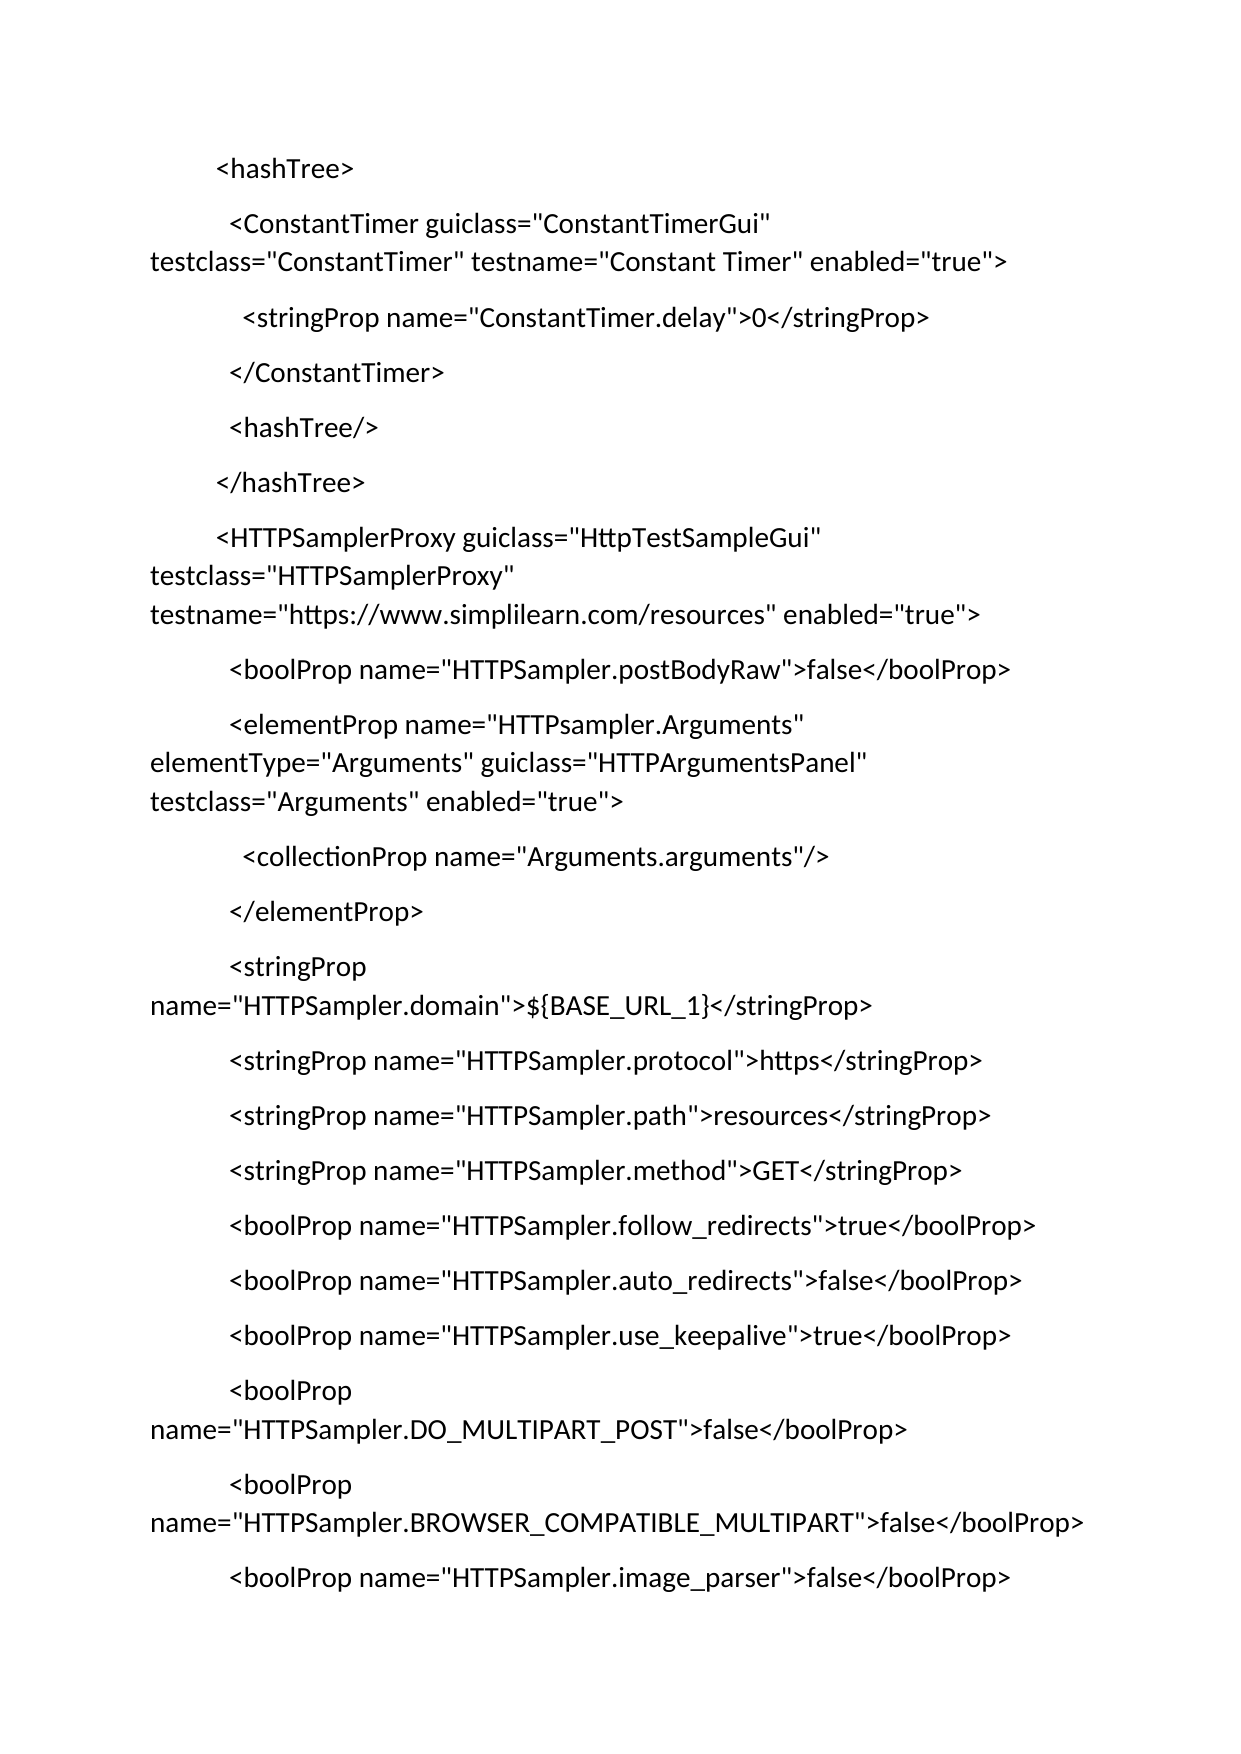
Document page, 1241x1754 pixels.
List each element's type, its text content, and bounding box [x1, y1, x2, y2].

text <stringProp name="HTTPSampler.path">resources</stringProp> [150, 1097, 1090, 1133]
text </ConstantTimer> [150, 354, 1090, 389]
text <boolProp name="HTTPSampler.postBodyRaw">false</boolProp> [150, 651, 1090, 687]
text <ConstantTimer guiclass="ConstantTimerGui" testclass="ConstantTimer" testname="Constant Timer" enabled="true"> [150, 205, 1090, 279]
text <boolProp name="HTTPSampler.DO_MULTIPART_POST">false</boolProp> [150, 1372, 1090, 1447]
text <stringProp name="HTTPSampler.method">GET</stringProp> [150, 1152, 1090, 1188]
text <hashTree> [150, 150, 1090, 186]
text <boolProp name="HTTPSampler.use_keepalive">true</boolProp> [150, 1317, 1090, 1353]
text <boolProp name="HTTPSampler.BROWSER_COMPATIBLE_MULTIPART">false</boolProp> [150, 1466, 1090, 1540]
text <elementProp name="HTTPsampler.Arguments" elementType="Arguments" guiclass="HTTPArgumentsPanel" testclass="Arguments" enabled="true"> [150, 706, 1090, 819]
text <stringProp name="HTTPSampler.domain">${BASE_URL_1}</stringProp> [150, 948, 1090, 1022]
text </elementProp> [150, 893, 1090, 929]
text <HTTPSamplerProxy guiclass="HttpTestSampleGui" testclass="HTTPSamplerProxy" testname="https://www.simplilearn.com/resources" enabled="true"> [150, 519, 1090, 632]
text <boolProp name="HTTPSampler.auto_redirects">false</boolProp> [150, 1262, 1090, 1298]
text <collectionProp name="Arguments.arguments"/> [150, 838, 1090, 874]
text </hashTree> [150, 464, 1090, 499]
text <boolProp name="HTTPSampler.follow_redirects">true</boolProp> [150, 1207, 1090, 1243]
text <boolProp name="HTTPSampler.image_parser">false</boolProp> [150, 1559, 1090, 1595]
text <stringProp name="ConstantTimer.delay">0</stringProp> [150, 299, 1090, 334]
text <stringProp name="HTTPSampler.protocol">https</stringProp> [150, 1042, 1090, 1077]
text <hashTree/> [150, 409, 1090, 444]
